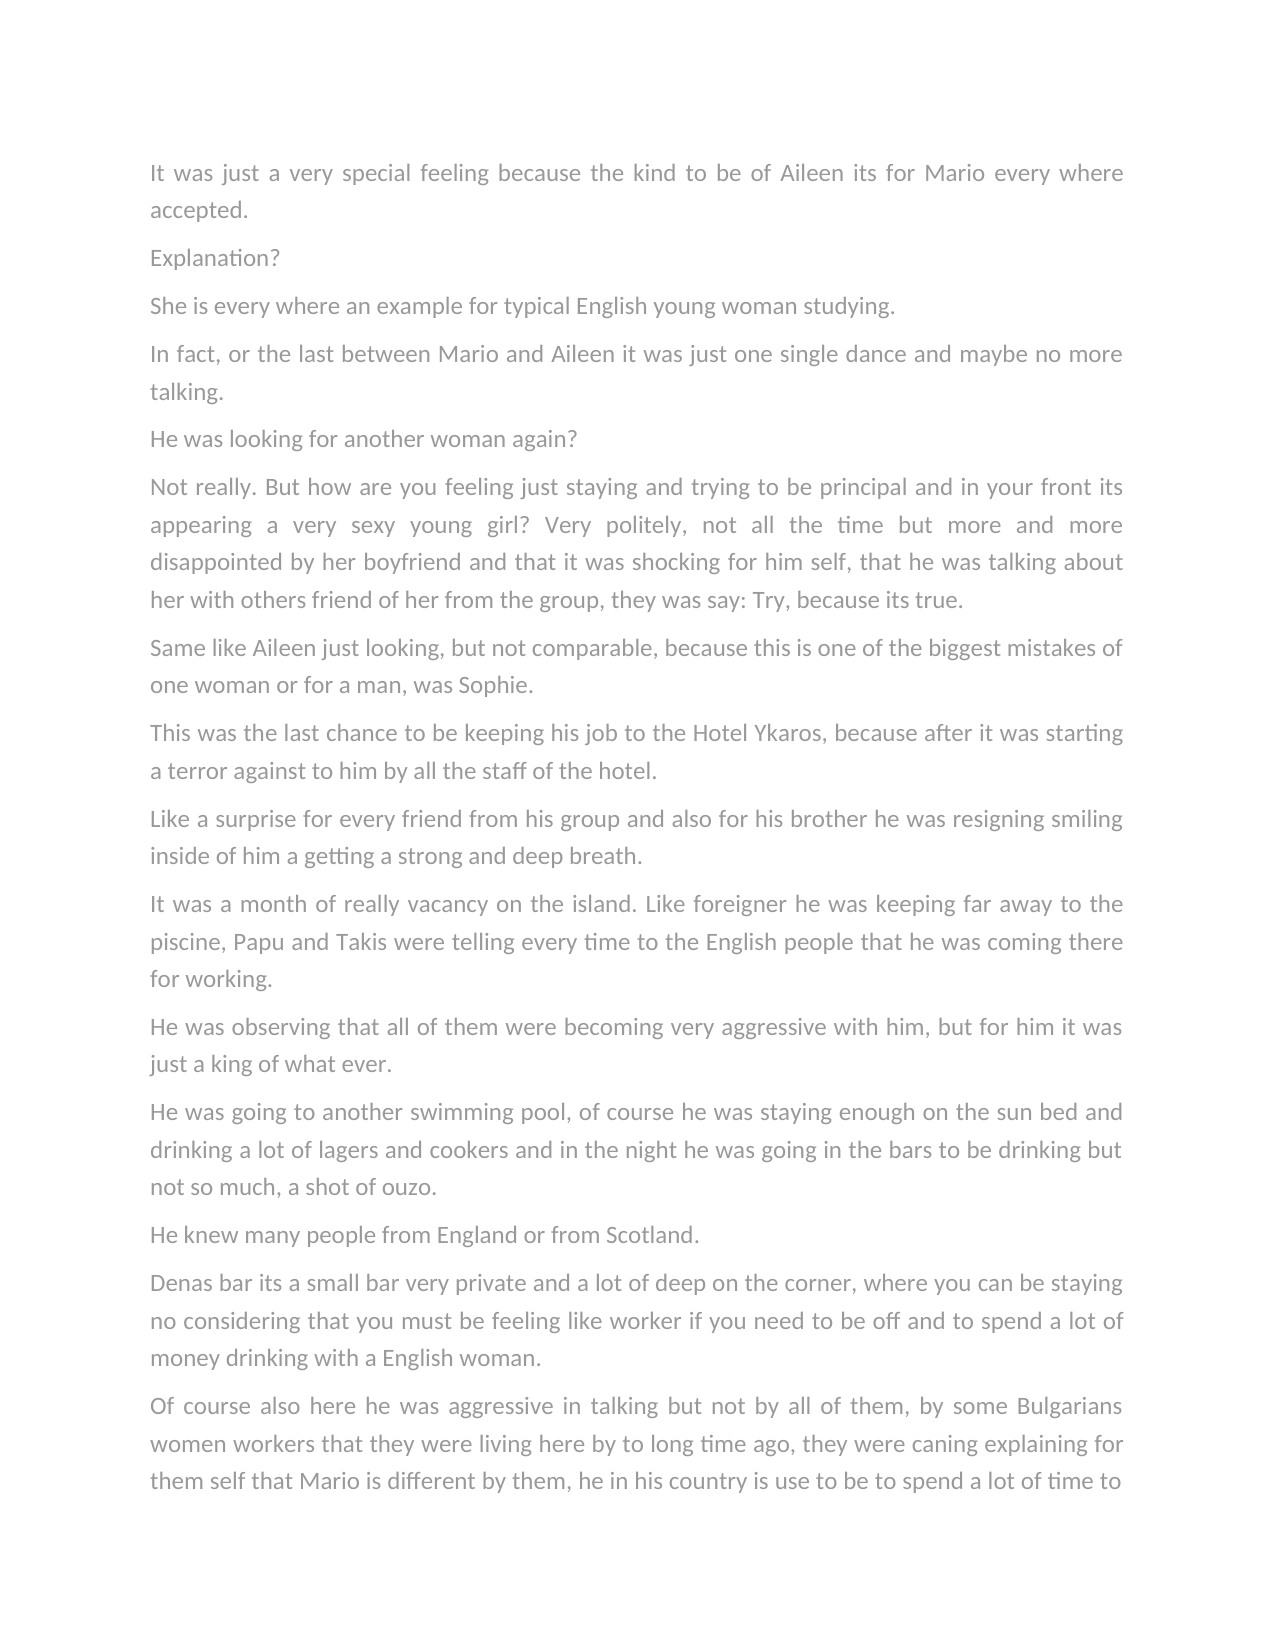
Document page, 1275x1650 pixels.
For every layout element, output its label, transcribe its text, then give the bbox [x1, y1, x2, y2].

text Same like Aileen just looking, but not comparable, because this is one of the biggest mistakes of one woman or for a man, was Sophie. [150, 625, 1125, 700]
text Denas bar its a small bar very private and a lot of deep on the corner, where you can be staying no considering that you must be feeling like worker if you need to be off and to spend a lot of money drinking with a English woman. [150, 1260, 1125, 1373]
text Not really. But how are you feeling just staying and trying to be principal and in your front its appearing a very sexy young girl? Very politely, not all the time but more and more disappointed by her boyfriend and that it was shocking for him self, that he was talking about her with others friend of her from the group, they was say: Try, because its true. [150, 464, 1125, 614]
text Like a surprise for every friend from his group and also for his brother he was resigning smiling inside of him a getting a strong and deep breath. [150, 796, 1125, 871]
text He knew many people from England or from Scotland. [150, 1212, 1125, 1250]
text It was just a very special feeling because the kind to be of Aileen its for Mario every where accepted. [150, 150, 1125, 225]
text It was a month of really vacancy on the island. Like foreigner he was keeping far away to the piscine, Papu and Takis were telling every time to the English people that he was coming there for working. [150, 881, 1125, 994]
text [150, 1383, 1125, 1496]
text This was the last chance to be keeping his job to the Hotel Ykaros, because after it was starting a terror against to him by all the staff of the hotel. [150, 710, 1125, 785]
text He was going to another swimming pool, of course he was staying enough on the sun bed and drinking a lot of lagers and cookers and in the night he was going in the bars to be drinking but not so much, a shot of ouzo. [150, 1089, 1125, 1202]
text He was looking for another woman again? [150, 417, 1125, 454]
text Explanation? [150, 235, 1125, 273]
text In fact, or the last between Mario and Aileen it was just one single dance and maybe no more talking. [150, 331, 1125, 406]
text He was observing that all of them were becoming very aggressive with him, but for him it was just a king of what ever. [150, 1004, 1125, 1079]
text She is every where an example for typical English young woman studying. [150, 283, 1125, 321]
